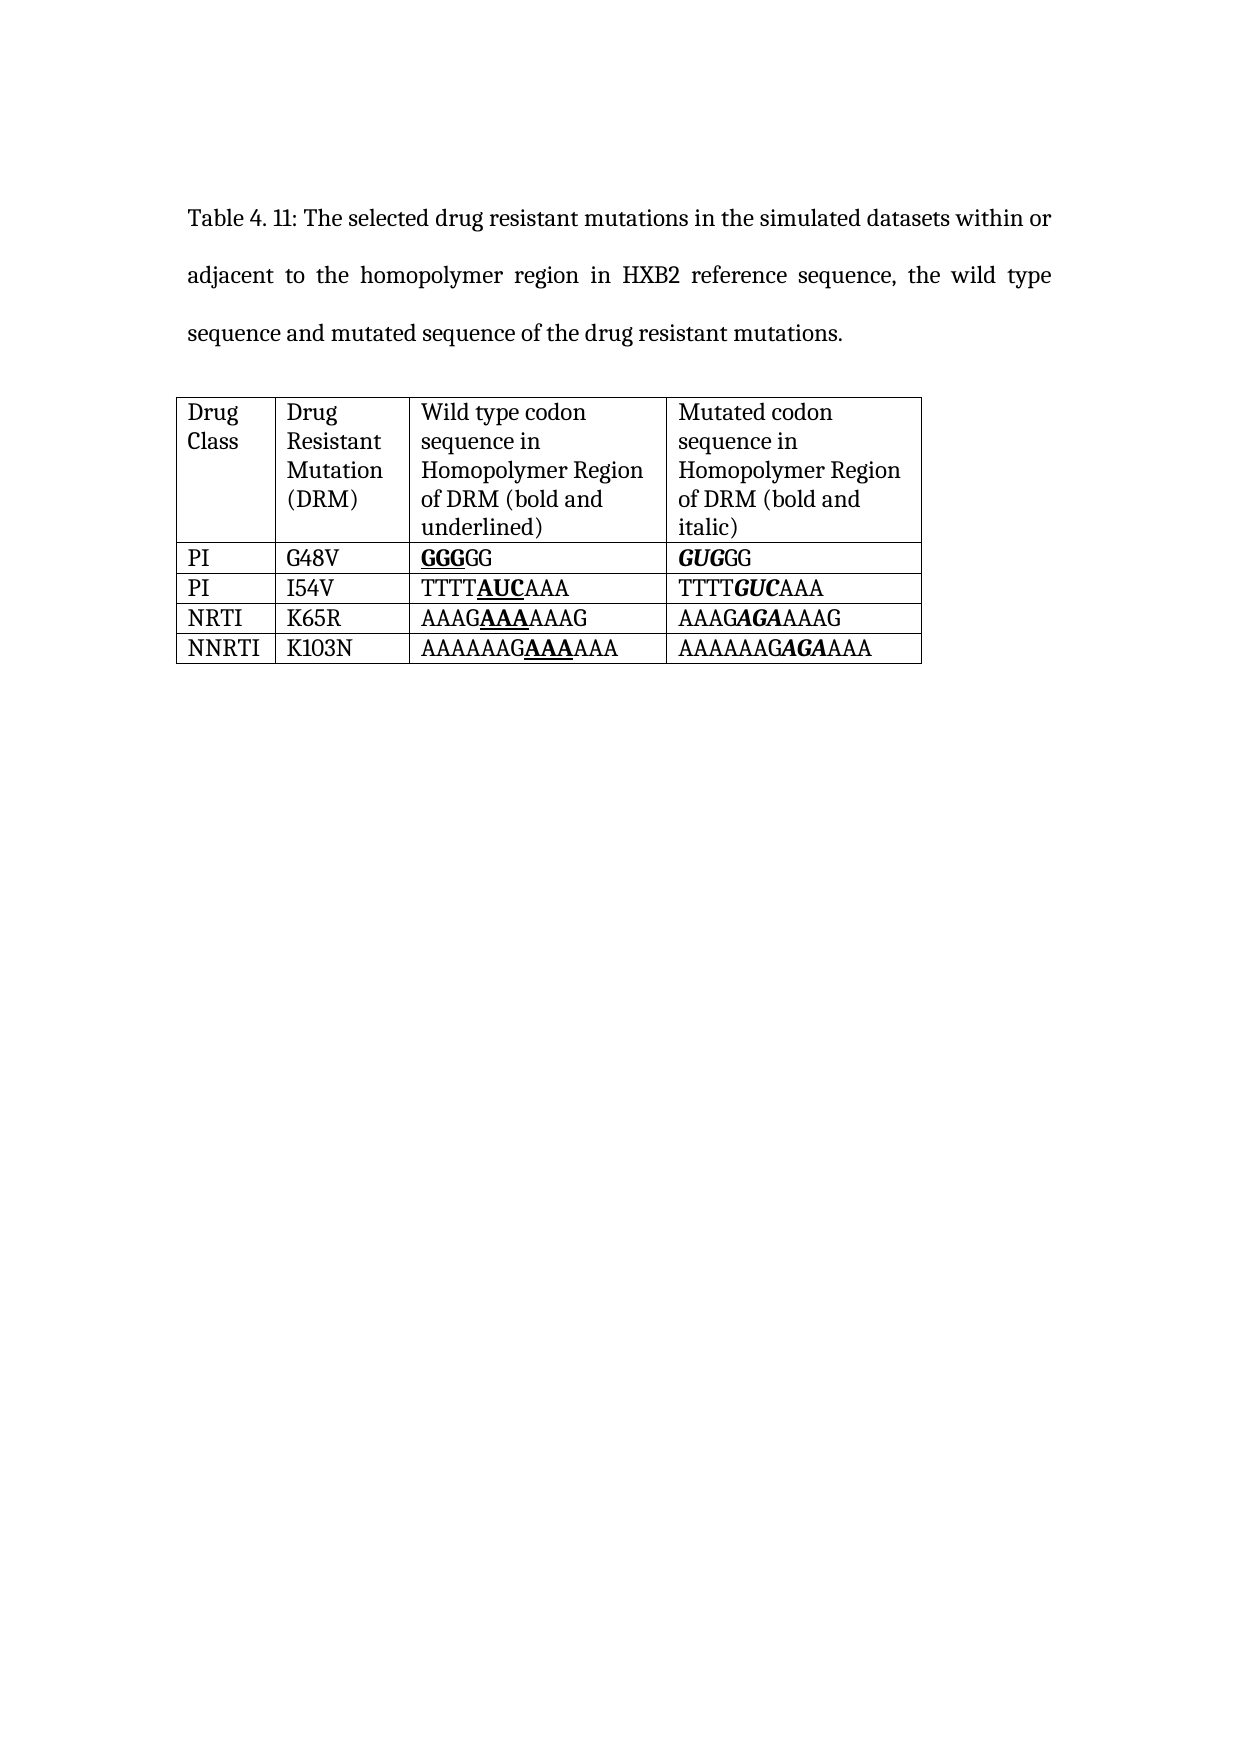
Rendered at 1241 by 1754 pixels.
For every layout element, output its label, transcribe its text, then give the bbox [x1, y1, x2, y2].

table_cell AAAGAGAAAAG [667, 604, 921, 633]
text Table 4. 11: The selected drug resistant mutations in the simulated datasets within or adjacent to the homopolymer region in HXB2 reference sequence, the wild type sequence and mutated sequence of the drug resistant mutations. [187, 204, 1053, 347]
table_cell TTTTGUCAAA [667, 574, 921, 603]
table_header Wild type codon sequence in Homopolymer Region of DRM (bold and underlined) [410, 398, 666, 542]
table_header Drug Class [177, 398, 275, 542]
table_cell NRTI [177, 604, 275, 633]
table_cell GGGGG [410, 543, 666, 572]
table_cell AAAAAAGAAAAAA [410, 634, 666, 663]
table_cell GUGGG [667, 543, 921, 572]
table_cell PI [177, 574, 275, 603]
table_cell AAAAAAGAGAAAA [667, 634, 921, 663]
table_cell I54V [276, 574, 409, 603]
table_header Mutated codon sequence in Homopolymer Region of DRM (bold and italic) [667, 398, 921, 542]
table_cell G48V [276, 543, 409, 572]
table_cell K103N [276, 634, 409, 663]
table_cell AAAGAAAAAAG [410, 604, 666, 633]
table_cell TTTTAUCAAA [410, 574, 666, 603]
table_cell NNRTI [177, 634, 275, 663]
table_header Drug Resistant Mutation (DRM) [276, 398, 409, 542]
table_cell PI [177, 543, 275, 572]
table_cell K65R [276, 604, 409, 633]
